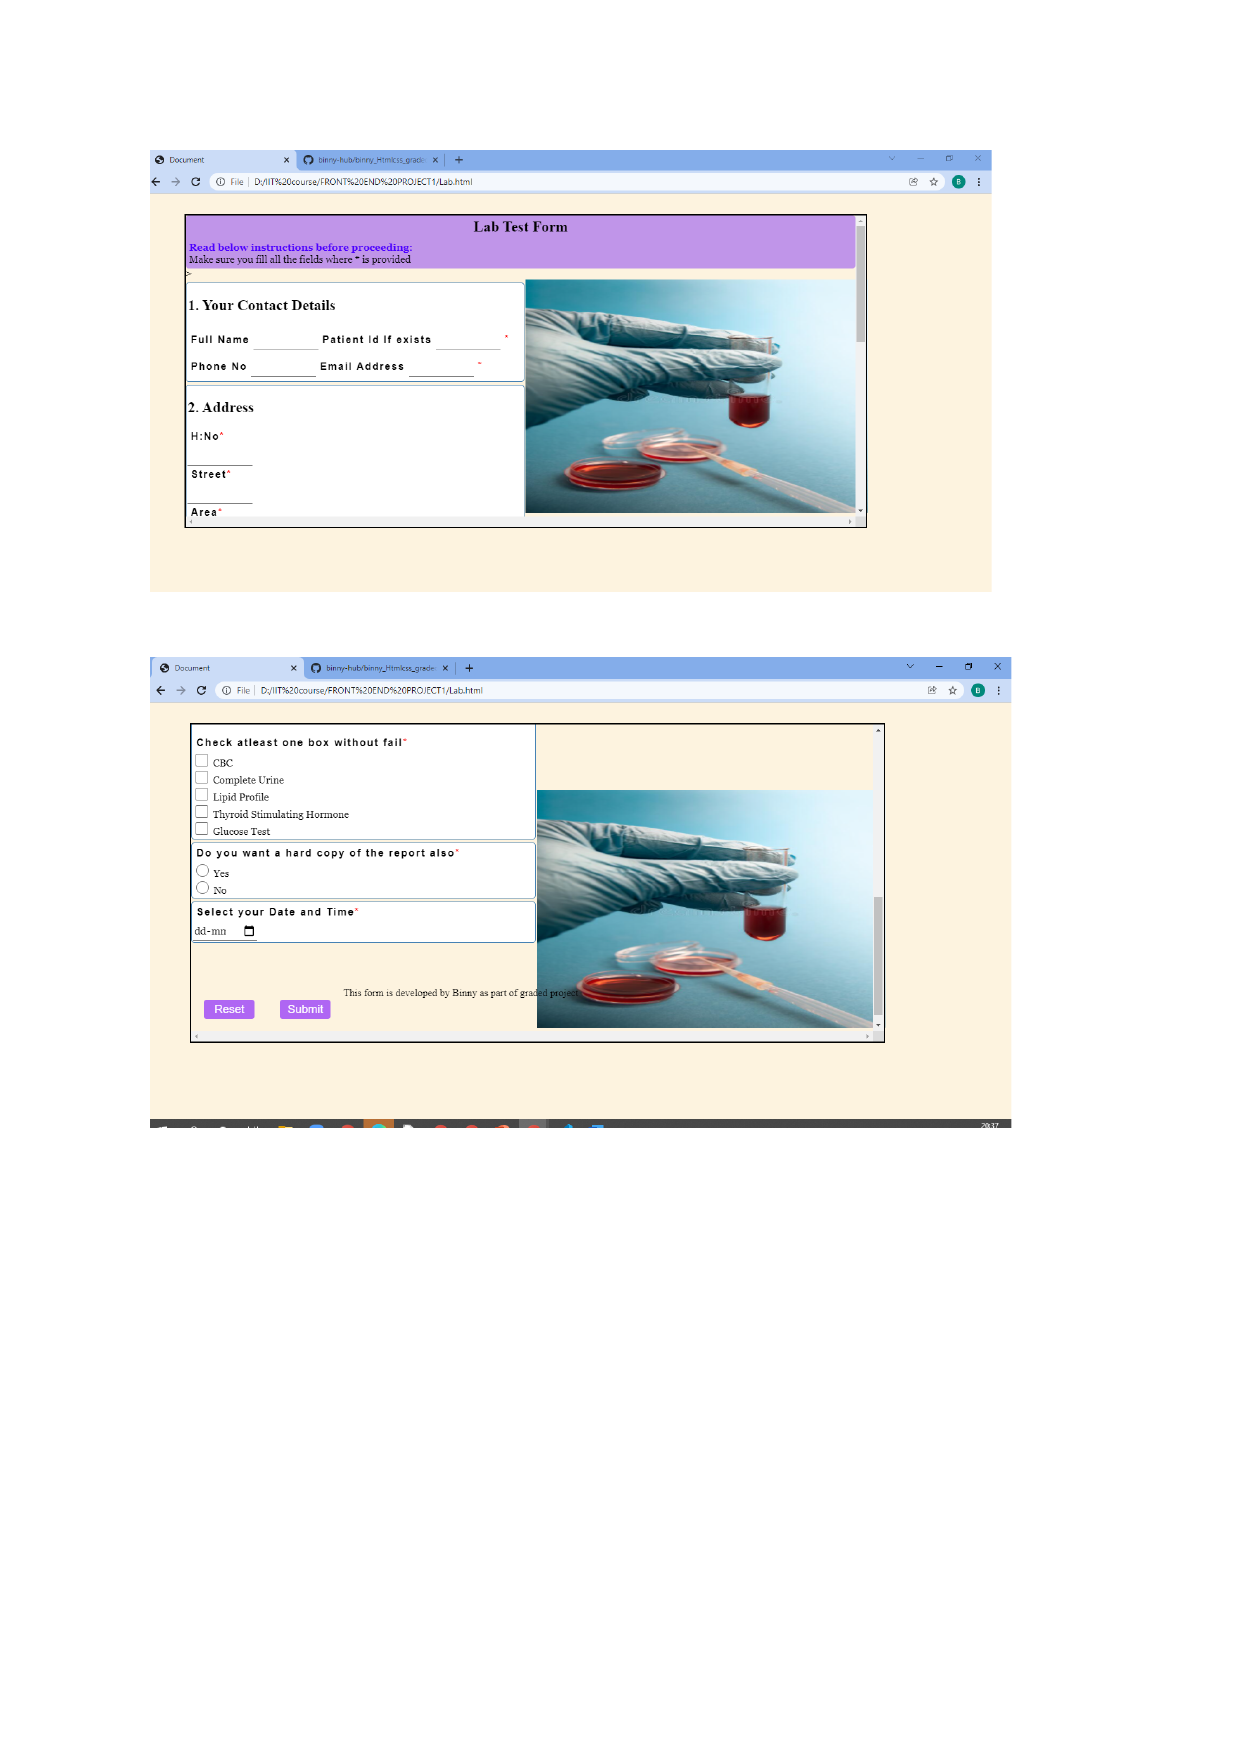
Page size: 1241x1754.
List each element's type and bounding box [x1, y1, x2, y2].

picture [150, 657, 1012, 1128]
picture [150, 150, 992, 592]
